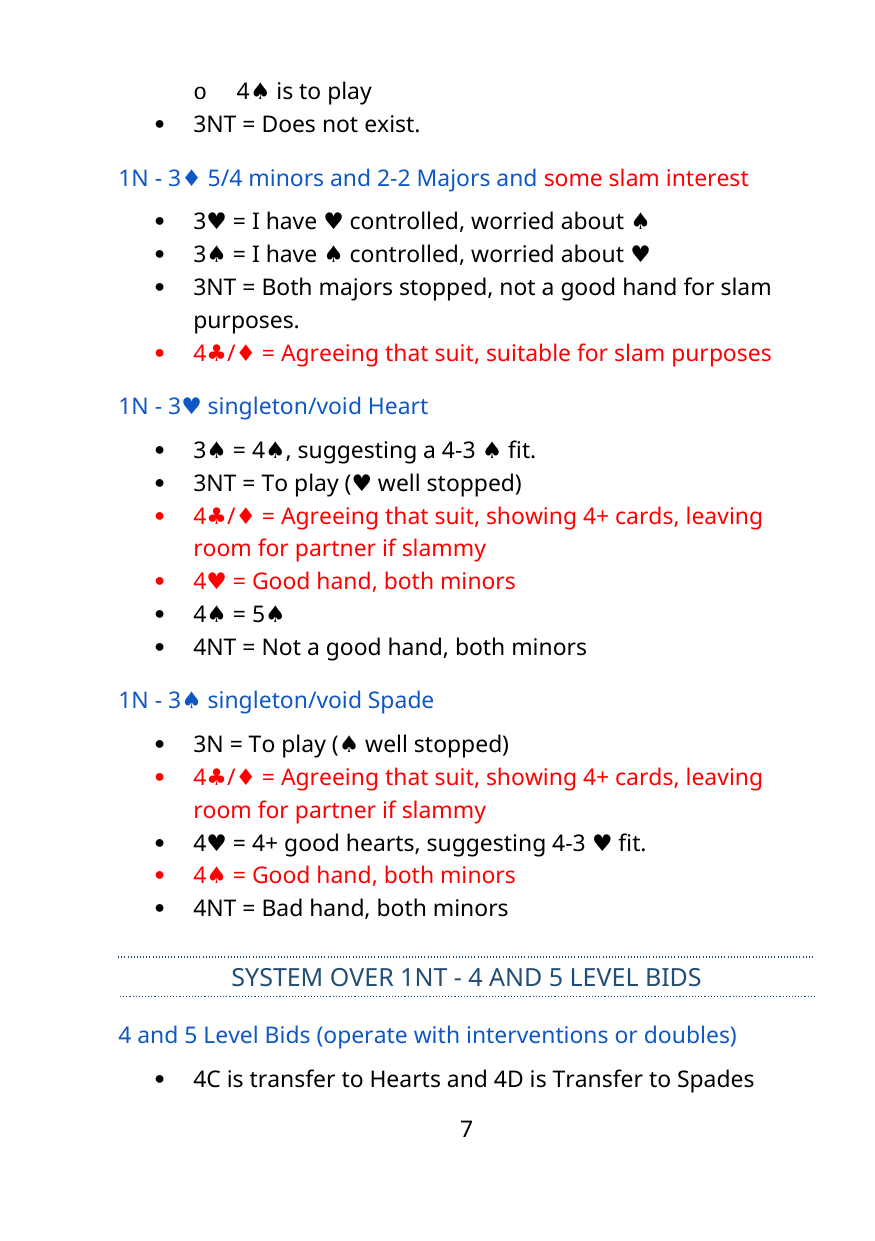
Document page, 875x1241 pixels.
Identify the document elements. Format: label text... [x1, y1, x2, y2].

text 4 and 5 Level Bids (operate with interventions or doubles) [118, 1019, 815, 1050]
list 4♣/♦ = Agreeing that suit, suitable for slam purposes [156, 337, 815, 368]
list 3♠ = I have ♠ controlled, worried about ♥ [156, 238, 815, 269]
text 1N - 3♥ singleton/void Heart [118, 390, 815, 421]
list 4♠ = Good hand, both minors [156, 859, 815, 891]
subtitle System Over 1NT - 4 and 5 Level Bids [118, 956, 815, 997]
text 1N - 3♦ 5/4 minors and 2-2 Majors and some slam interest [118, 162, 815, 193]
list 3♠ = 4♠, suggesting a 4-3 ♠ fit. [156, 434, 815, 465]
list 4♣/♦ = Agreeing that suit, showing 4+ cards, leaving room for partner if slammy [156, 761, 815, 825]
list 3NT = To play (♥ well stopped) [156, 467, 815, 498]
list 4C is transfer to Hearts and 4D is Transfer to Spades [156, 1063, 815, 1094]
list 4♥ = Good hand, both minors [156, 565, 815, 596]
list 4♥ = 4+ good hearts, suggesting 4-3 ♥ fit. [156, 827, 815, 858]
list 3NT = Both majors stopped, not a good hand for slam purposes. [156, 271, 815, 335]
list 4♠ = 5♠ [156, 598, 815, 629]
list 3NT = Does not exist. [156, 108, 815, 139]
list 4♠ is to play [193, 75, 815, 106]
list 4NT = Bad hand, both minors [156, 892, 815, 923]
list 4NT = Not a good hand, both minors [156, 631, 815, 662]
list 3♥ = I have ♥ controlled, worried about ♠ [156, 205, 815, 237]
text 1N - 3♠ singleton/void Spade [118, 684, 815, 716]
list 4♣/♦ = Agreeing that suit, showing 4+ cards, leaving room for partner if slammy [156, 499, 815, 564]
list 3N = To play (♠ well stopped) [156, 728, 815, 759]
